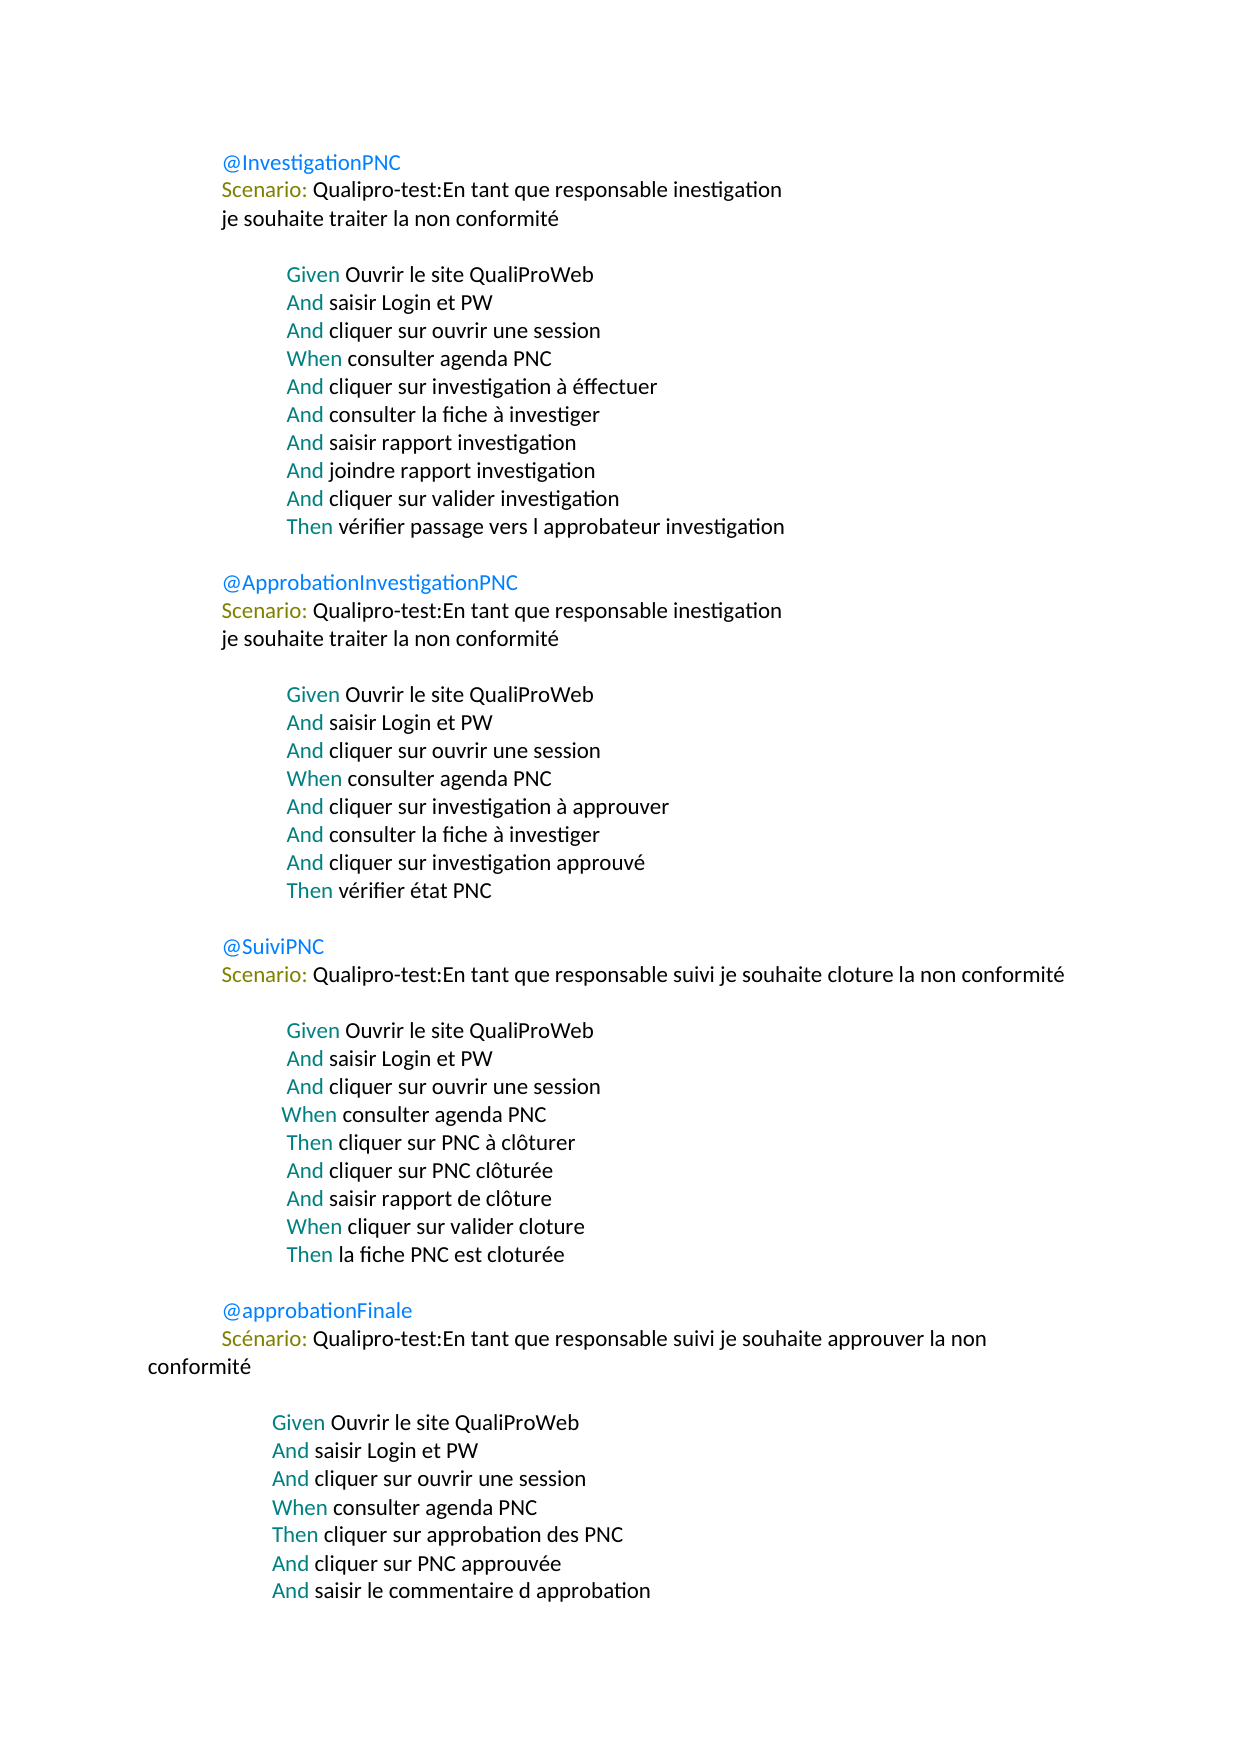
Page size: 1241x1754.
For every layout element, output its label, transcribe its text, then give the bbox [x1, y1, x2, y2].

text Scenario: Qualipro-test:En tant que responsable suivi je souhaite cloture la non conformité [148, 960, 1093, 988]
text Then vérifier passage vers l approbateur investigation [266, 512, 1093, 540]
text And consulter la fiche à investiger [266, 400, 1093, 428]
text And cliquer sur investigation à éffectuer [266, 372, 1093, 400]
text @SuiviPNC [148, 932, 1093, 960]
text And cliquer sur ouvrir une session [266, 1072, 1093, 1100]
text And saisir Login et PW [266, 1044, 1093, 1072]
text Scénario: Qualipro-test:En tant que responsable suivi je souhaite approuver la non conformité [148, 1324, 1093, 1381]
text And cliquer sur ouvrir une session [251, 1464, 1093, 1493]
text Given Ouvrir le site QualiProWeb [251, 1408, 1093, 1437]
text je souhaite traiter la non conformité [148, 204, 1093, 232]
text Scenario: Qualipro-test:En tant que responsable inestigation [148, 596, 1093, 624]
text And cliquer sur ouvrir une session [266, 736, 1093, 764]
text Then la fiche PNC est cloturée [266, 1240, 1093, 1268]
text Then cliquer sur PNC à clôturer [266, 1128, 1093, 1156]
text Given Ouvrir le site QualiProWeb [266, 1016, 1093, 1044]
text And cliquer sur ouvrir une session [266, 316, 1093, 344]
text je souhaite traiter la non conformité [148, 624, 1093, 652]
text Then cliquer sur approbation des PNC [251, 1521, 1093, 1549]
text @ApprobationInvestigationPNC [148, 568, 1093, 596]
text @approbationFinale [148, 1296, 1093, 1324]
text And cliquer sur investigation à approuver [266, 792, 1093, 820]
text When cliquer sur valider cloture [266, 1212, 1093, 1240]
text When consulter agenda PNC [251, 1493, 1093, 1521]
text And joindre rapport investigation [266, 456, 1093, 484]
text And saisir Login et PW [266, 288, 1093, 316]
text And saisir Login et PW [266, 708, 1093, 736]
text And cliquer sur investigation approuvé [266, 848, 1093, 876]
text And cliquer sur PNC approuvée [251, 1549, 1093, 1577]
text Then vérifier état PNC [266, 876, 1093, 904]
text And saisir Login et PW [251, 1437, 1093, 1464]
text @InvestigationPNC [148, 148, 1093, 176]
text And cliquer sur PNC clôturée [266, 1156, 1093, 1184]
text Scenario: Qualipro-test:En tant que responsable inestigation [148, 176, 1093, 204]
text Given Ouvrir le site QualiProWeb [266, 260, 1093, 288]
text And saisir le commentaire d approbation [251, 1577, 1093, 1605]
text When consulter agenda PNC [266, 344, 1093, 372]
text When consulter agenda PNC [266, 764, 1093, 792]
text When consulter agenda PNC [266, 1100, 1093, 1128]
text Given Ouvrir le site QualiProWeb [266, 680, 1093, 708]
text And saisir rapport de clôture [266, 1184, 1093, 1212]
text And saisir rapport investigation [266, 428, 1093, 456]
text And cliquer sur valider investigation [266, 484, 1093, 512]
text And consulter la fiche à investiger [266, 820, 1093, 848]
